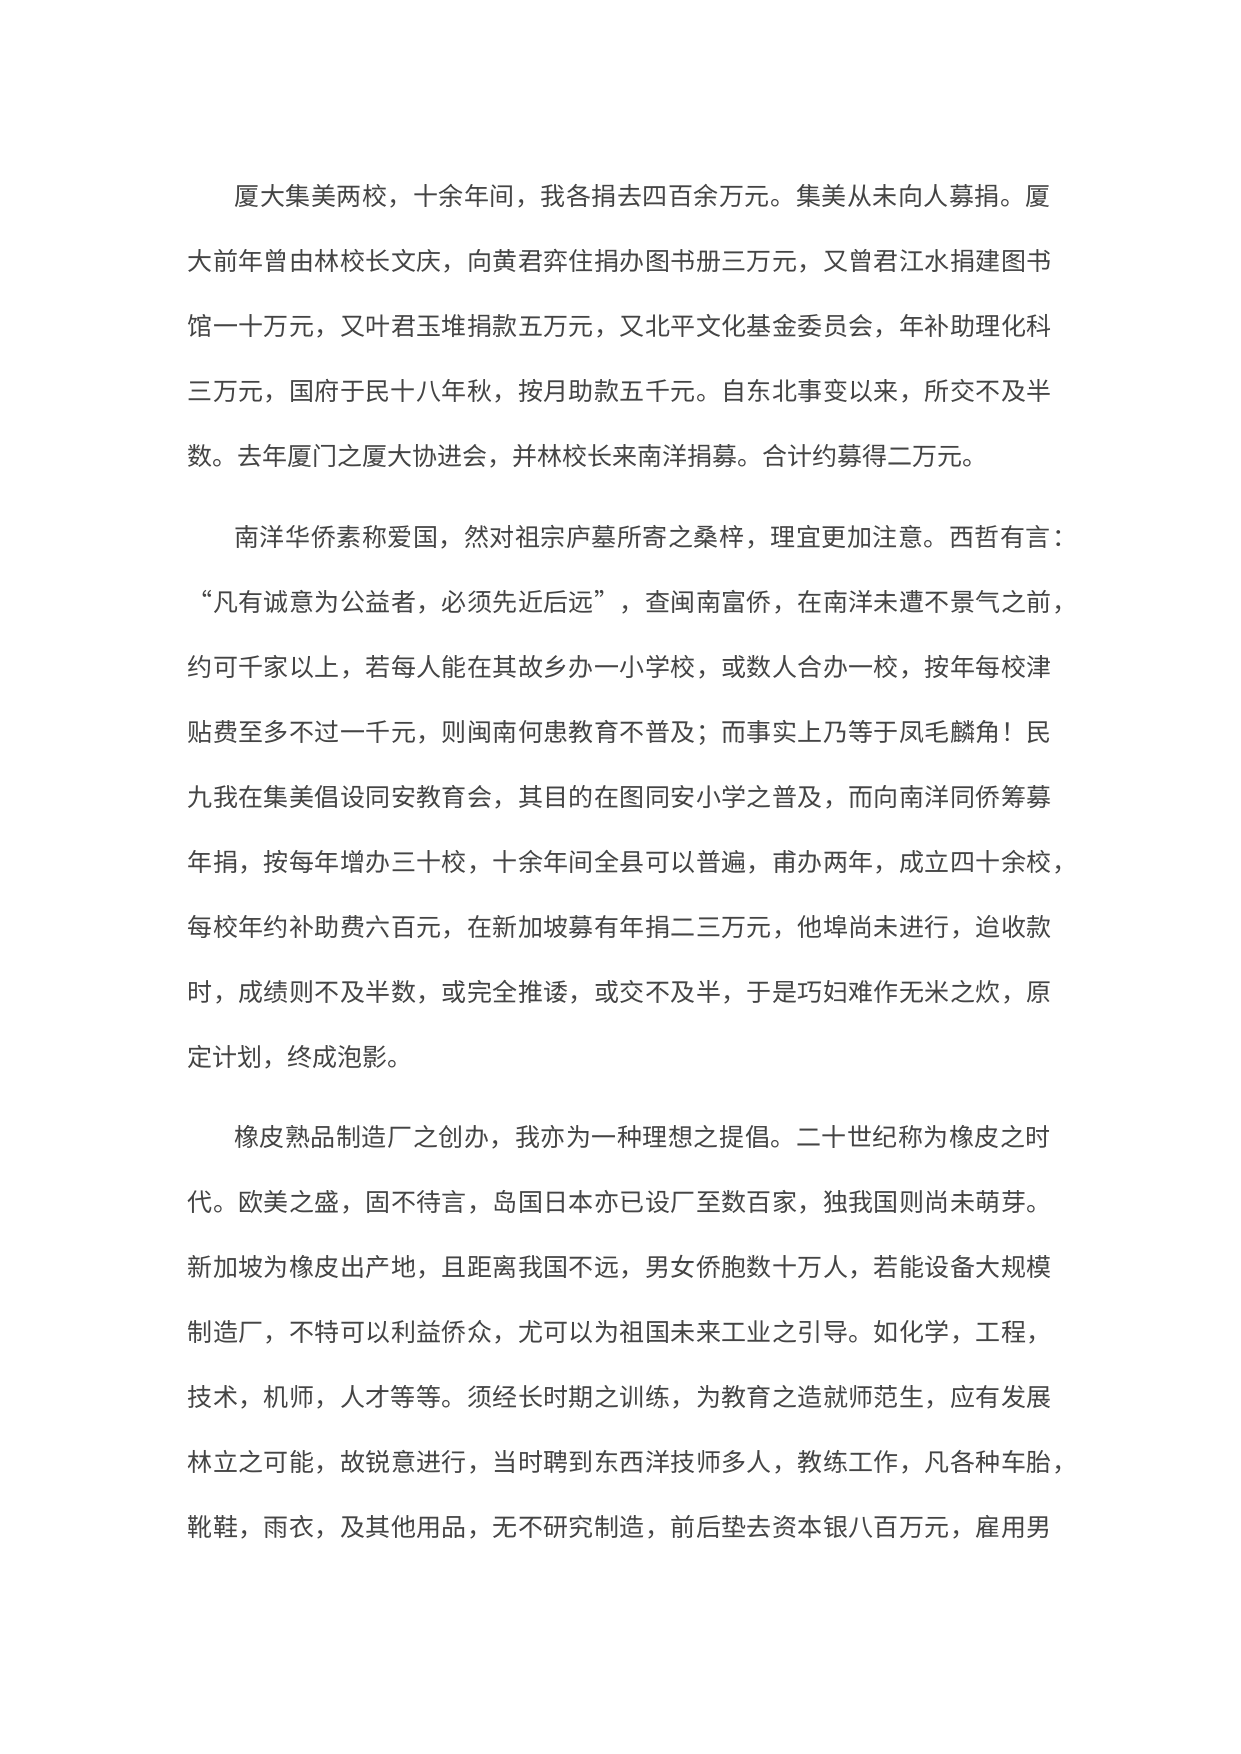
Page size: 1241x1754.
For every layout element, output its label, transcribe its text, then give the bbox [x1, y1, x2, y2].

text 南洋华侨素称爱国，然对祖宗庐墓所寄之桑梓，理宜更加注意。西哲有言：“凡有诚意为公益者，必须先近后远”，查闽南富侨，在南洋未遭不景气之前，约可千家以上，若每人能在其故乡办一小学校，或数人合办一校，按年每校津贴费至多不过一千元，则闽南何患教育不普及；而事实上乃等于凤毛麟角！民九我在集美倡设同安教育会，其目的在图同安小学之普及，而向南洋同侨筹募年捐，按每年增办三十校，十余年间全县可以普遍，甫办两年，成立四十余校，每校年约补助费六百元，在新加坡募有年捐二三万元，他埠尚未进行，迨收款时，成绩则不及半数，或完全推诿，或交不及半，于是巧妇难作无米之炊，原定计划，终成泡影。 [187, 503, 1053, 1088]
text 厦大集美两校，十余年间，我各捐去四百余万元。集美从未向人募捐。厦大前年曾由林校长文庆，向黄君弈住捐办图书册三万元，又曾君江水捐建图书馆一十万元，又叶君玉堆捐款五万元，又北平文化基金委员会，年补助理化科三万元，国府于民十八年秋，按月助款五千元。自东北事变以来，所交不及半数。去年厦门之厦大协进会，并林校长来南洋捐募。合计约募得二万元。 [187, 162, 1053, 487]
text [187, 1103, 1053, 1558]
